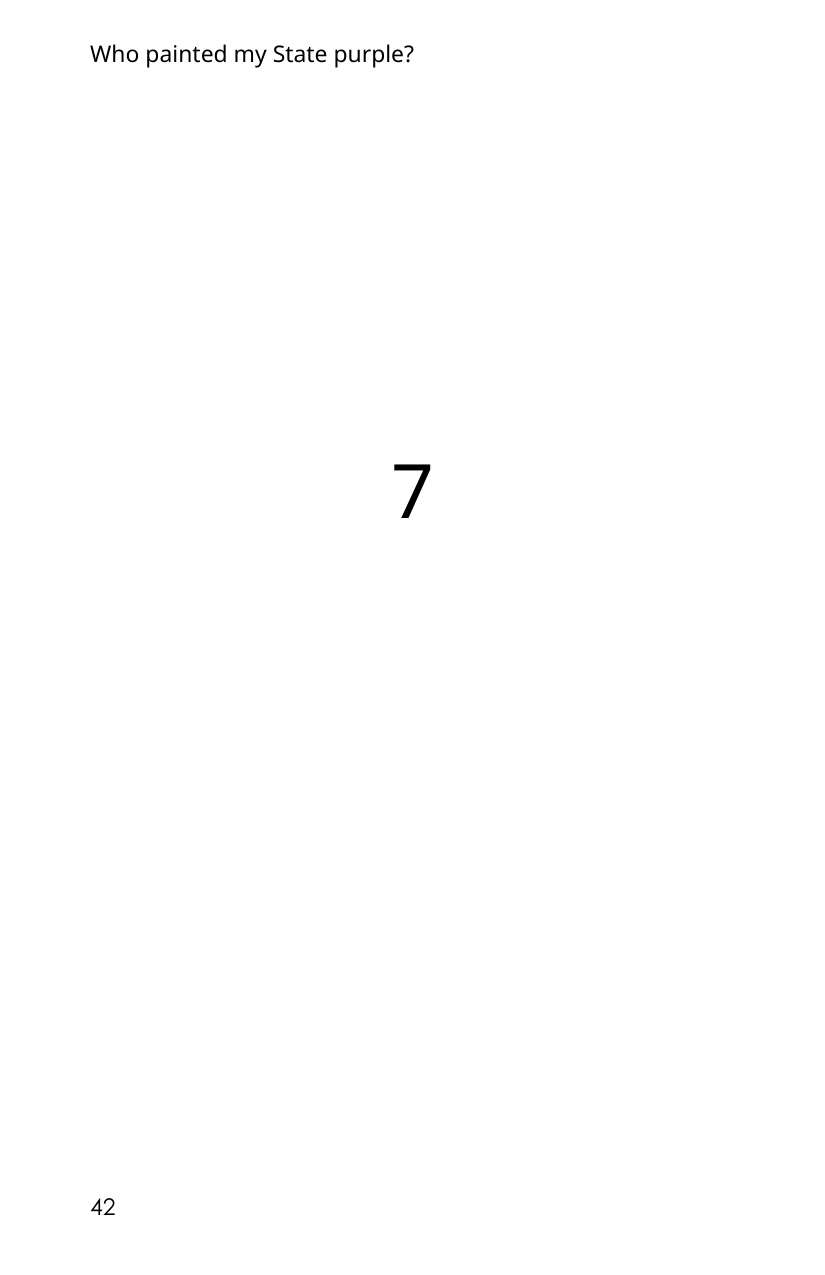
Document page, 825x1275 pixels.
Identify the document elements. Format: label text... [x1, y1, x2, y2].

subtitle 7 [90, 439, 735, 541]
